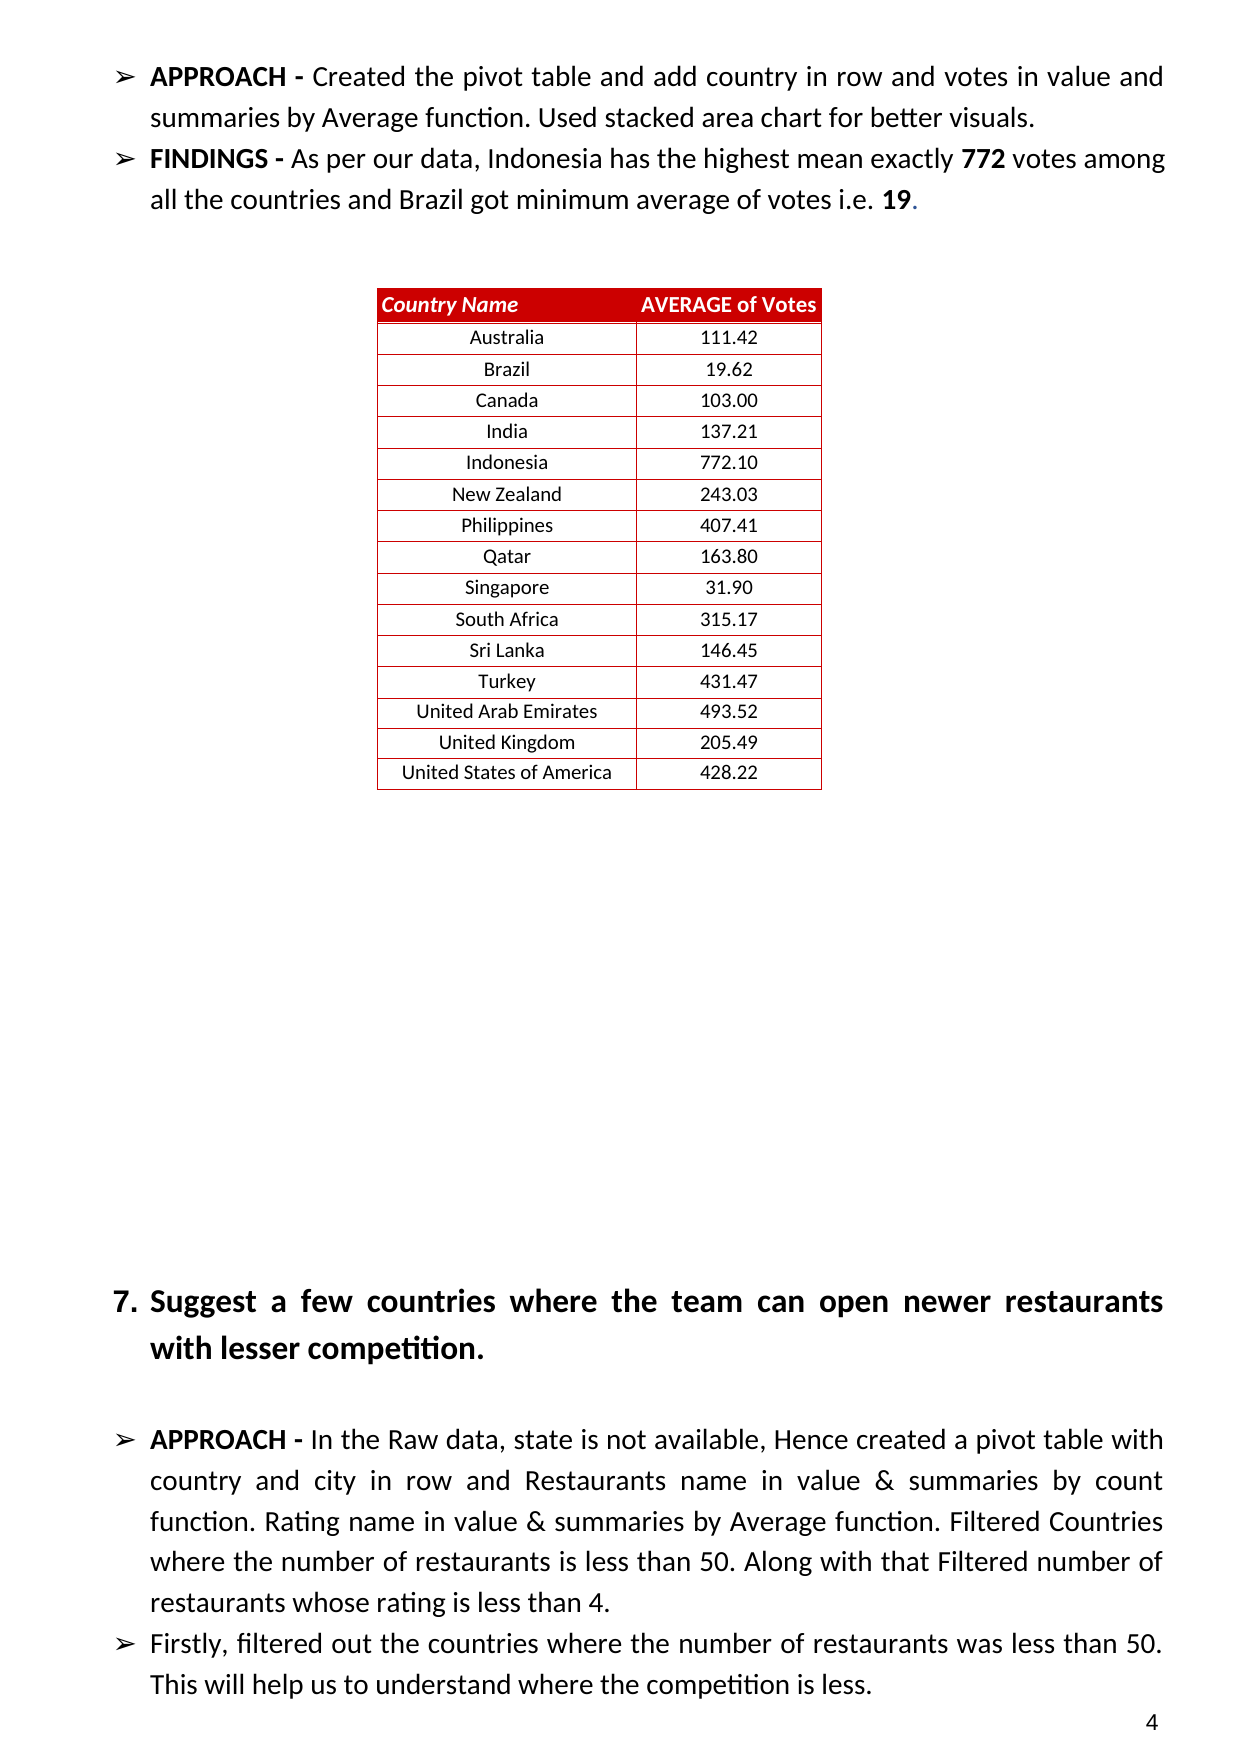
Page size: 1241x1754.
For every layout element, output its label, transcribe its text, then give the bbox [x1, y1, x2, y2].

table_cell India [378, 417, 636, 447]
table_header Country Name [378, 289, 636, 322]
table_cell Sri Lanka [378, 636, 636, 666]
table_cell United Arab Emirates [378, 699, 636, 728]
table_cell South Africa [378, 605, 636, 635]
table_header AVERAGE of Votes [637, 289, 821, 322]
table_cell 103.00 [637, 386, 821, 416]
table_cell Indonesia [378, 449, 636, 479]
table_cell 493.52 [637, 699, 821, 728]
table_cell 407.41 [637, 511, 821, 541]
table_cell 243.03 [637, 480, 821, 510]
list APPROACH - In the Raw data, state is not available, Hence created a pivot table with country and city in row and Restaurants name in value & summaries by count function. Rating name in value & summaries by Average function. Filtered Countries where the number of restaurants is less than 50. Along with that Filtered number of restaurants whose rating is less than 4. [112, 1421, 1165, 1620]
table_cell 772.10 [637, 449, 821, 479]
list FINDINGS - As per our data, Indonesia has the highest mean exactly 772 votes among all the countries and Brazil got minimum average of votes i.e. 19. [112, 140, 1165, 217]
table_cell Canada [378, 386, 636, 416]
table_cell 31.90 [637, 574, 821, 604]
table_cell 163.80 [637, 542, 821, 572]
table_cell Brazil [378, 355, 636, 385]
table_cell Turkey [378, 667, 636, 697]
table_cell Australia [378, 324, 636, 354]
table_cell 111.42 [637, 324, 821, 354]
table_cell 137.21 [637, 417, 821, 447]
table_cell 315.17 [637, 605, 821, 635]
table_cell United Kingdom [378, 729, 636, 758]
table_cell Philippines [378, 511, 636, 541]
table_cell Singapore [378, 574, 636, 604]
table_cell United States of America [378, 759, 636, 788]
list Firstly, filtered out the countries where the number of restaurants was less than 50. This will help us to understand where the competition is less. [112, 1625, 1165, 1702]
table_cell 205.49 [637, 729, 821, 758]
list Suggest a few countries where the team can open newer restaurants with lesser competition. [112, 1280, 1165, 1368]
table_cell Qatar [378, 542, 636, 572]
table_cell 146.45 [637, 636, 821, 666]
list APPROACH - Created the pivot table and add country in row and votes in value and summaries by Average function. Used stacked area chart for better visuals. [112, 58, 1165, 135]
table_cell 428.22 [637, 759, 821, 788]
table_cell New Zealand [378, 480, 636, 510]
table_cell 431.47 [637, 667, 821, 697]
table_cell 19.62 [637, 355, 821, 385]
